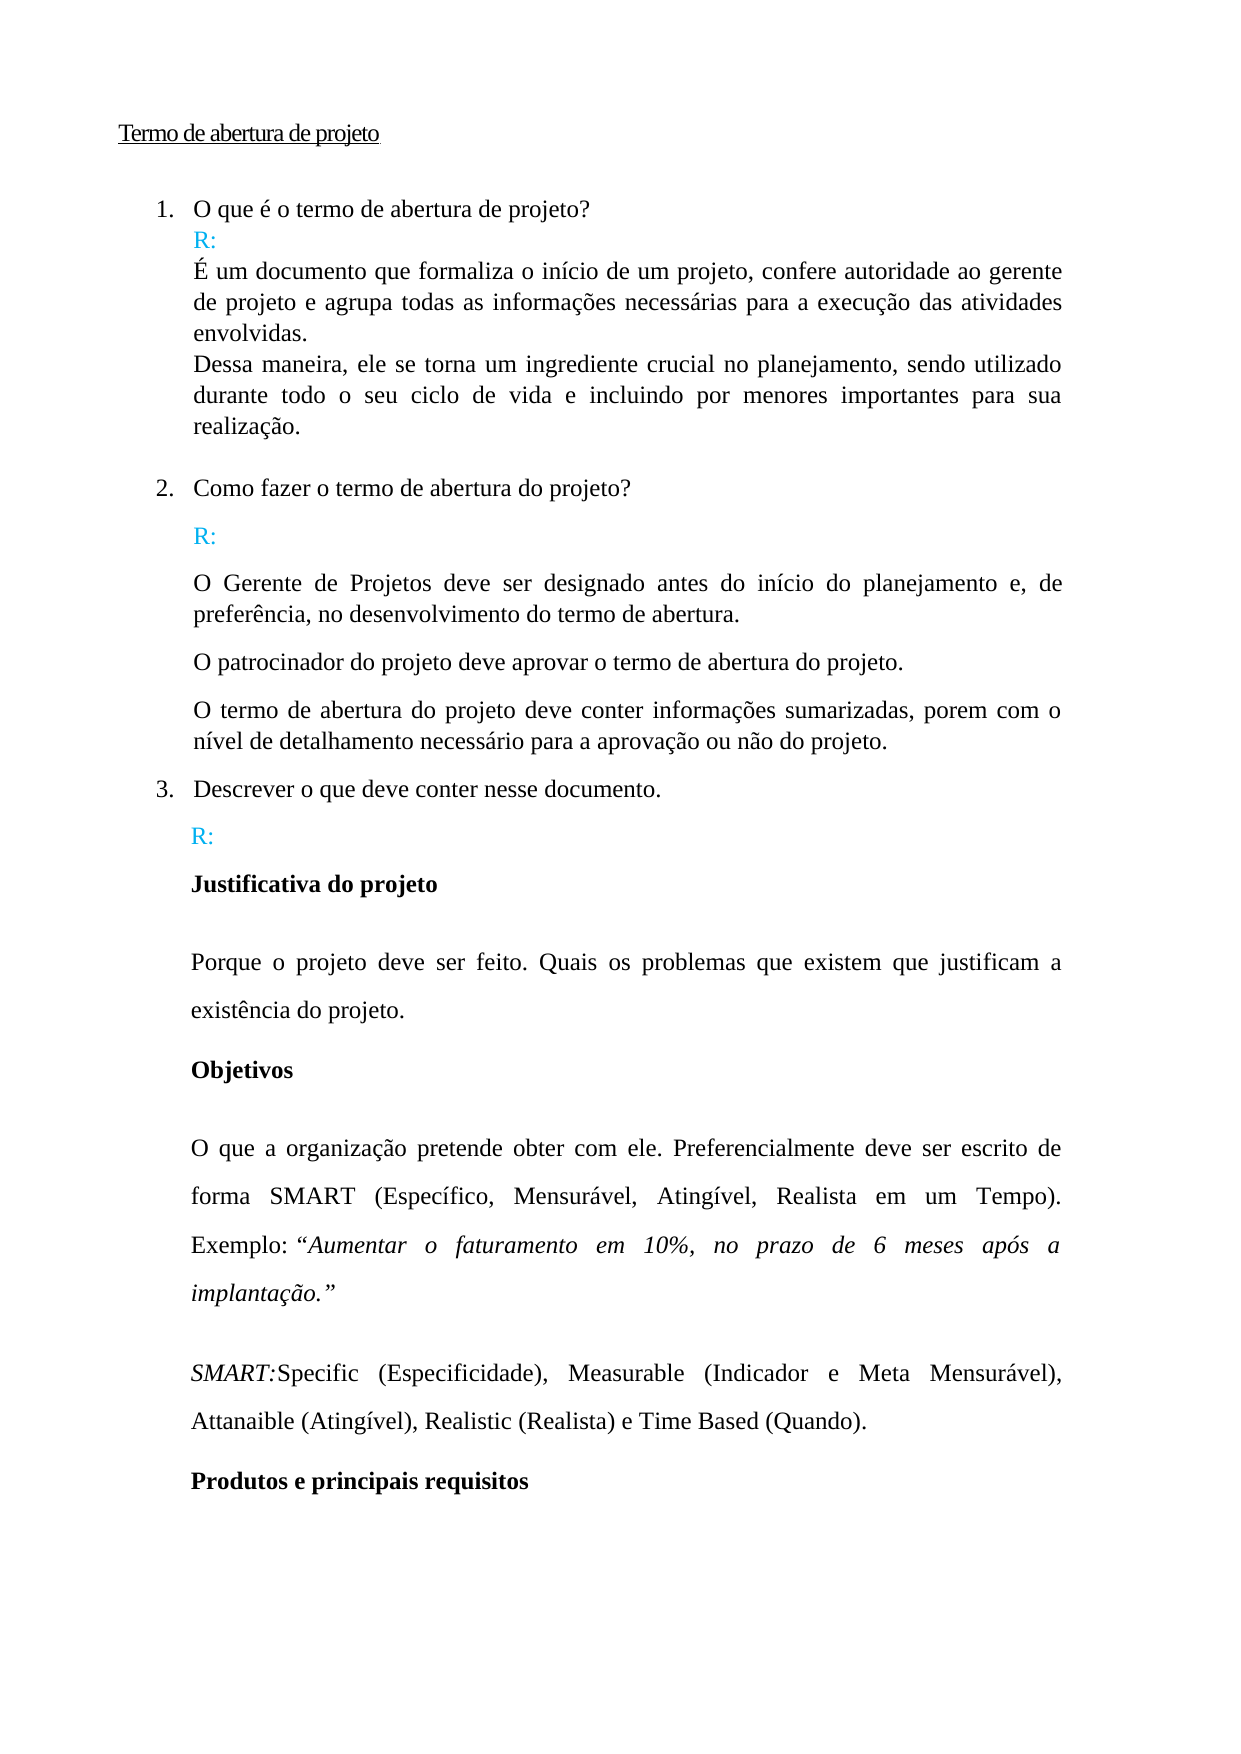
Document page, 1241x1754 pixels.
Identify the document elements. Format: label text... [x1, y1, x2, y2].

list Dessa maneira, ele se torna um ingrediente crucial no planejamento, sendo utilizado durante todo o seu ciclo de vida e incluindo por menores importantes para sua realização. [193, 349, 1063, 440]
list É um documento que formaliza o início de um projeto, confere autoridade ao gerente de projeto e agrupa todas as informações necessárias para a execução das atividades envolvidas. [193, 256, 1063, 347]
text O patrocinador do projeto deve aprovar o termo de abertura do projeto. [193, 647, 1063, 676]
list Como fazer o termo de abertura do projeto? [156, 473, 1063, 502]
list R: [193, 225, 1063, 253]
text Porque o projeto deve ser feito. Quais os problemas que existem que justificam a existência do projeto. [191, 927, 1063, 1024]
list Descrever o que deve conter nesse documento. [156, 774, 1063, 802]
text SMART:Specific (Especificidade), Measurable (Indicador e Meta Mensurável), Attanaible (Atingível), Realistic (Realista) e Time Based (Quando). [191, 1338, 1063, 1435]
title Termo de abertura de projeto [118, 118, 1063, 147]
text O Gerente de Projetos deve ser designado antes do início do planejamento e, de preferência, no desenvolvimento do termo de abertura. [193, 568, 1063, 628]
text R: [118, 821, 1063, 850]
text O termo de abertura do projeto deve conter informações sumarizadas, porem com o nível de detalhamento necessário para a aprovação ou não do projeto. [193, 695, 1063, 755]
subtitle Produtos e principais requisitos [191, 1466, 1063, 1495]
subtitle Justificativa do projeto [191, 869, 1063, 898]
subtitle Objetivos [191, 1055, 1063, 1084]
list O que é o termo de abertura de projeto? [156, 194, 1063, 222]
text R: [193, 521, 1063, 549]
text O que a organização pretende obter com ele. Preferencialmente deve ser escrito de forma SMART (Específico, Mensurável, Atingível, Realista em um Tempo). Exemplo: “Aumentar o faturamento em 10%, no prazo de 6 meses após a implantação.” [191, 1113, 1063, 1307]
